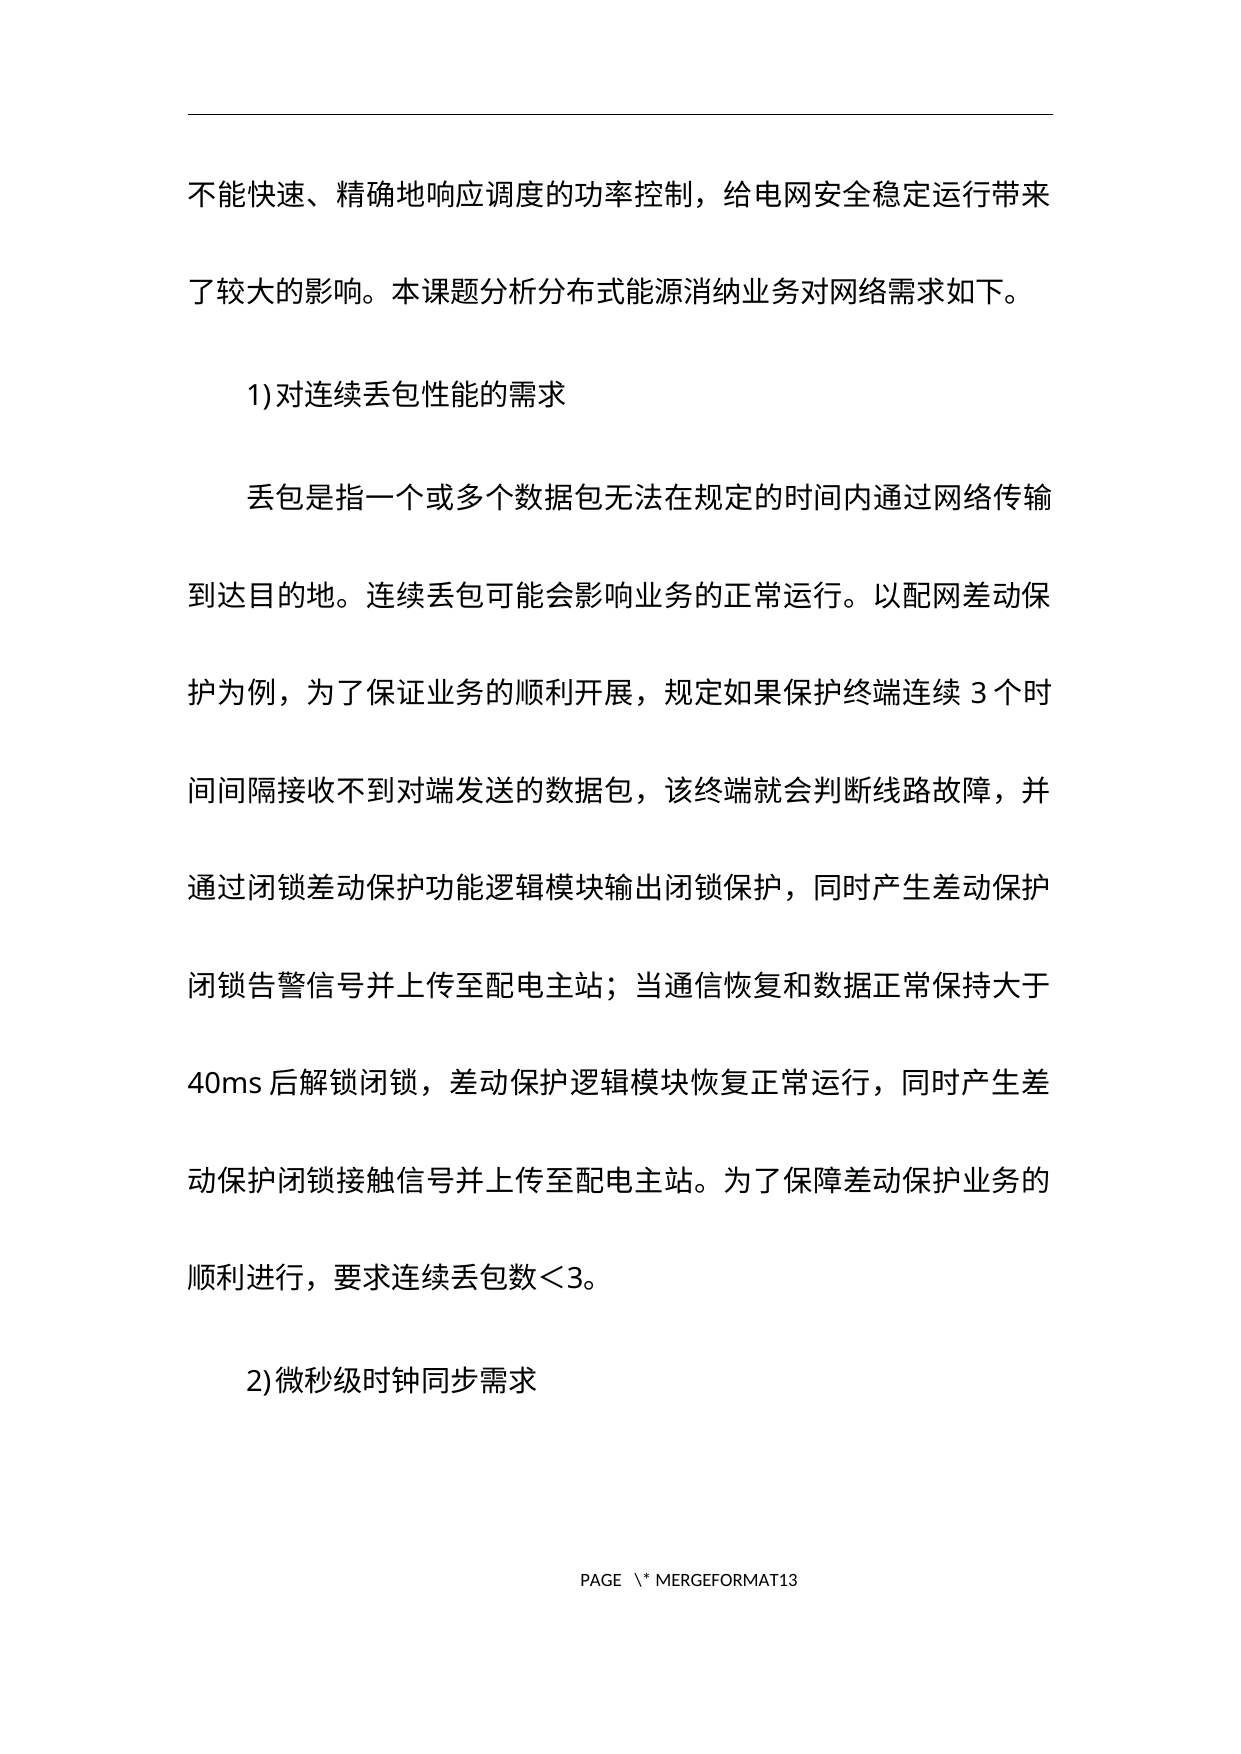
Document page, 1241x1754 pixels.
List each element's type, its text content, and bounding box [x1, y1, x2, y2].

text 2) 微秒级时钟同步需求 [187, 1346, 1053, 1411]
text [187, 160, 1053, 323]
text 1) 对连续丢包性能的需求 [187, 361, 1053, 426]
text 丢包是指一个或多个数据包无法在规定的时间内通过网络传输到达目的地。连续丢包可能会影响业务的正常运行。以配网差动保护为例，为了保证业务的顺利开展，规定如果保护终端连续3个时间间隔接收不到对端发送的数据包，该终端就会判断线路故障，并通过闭锁差动保护功能逻辑模块输出闭锁保护，同时产生差动保护闭锁告警信号并上传至配电主站；当通信恢复和数据正常保持大于40ms后解锁闭锁，差动保护逻辑模块恢复正常运行，同时产生差动保护闭锁接触信号并上传至配电主站。为了保障差动保护业务的顺利进行，要求连续丢包数＜3。 [187, 463, 1053, 1308]
